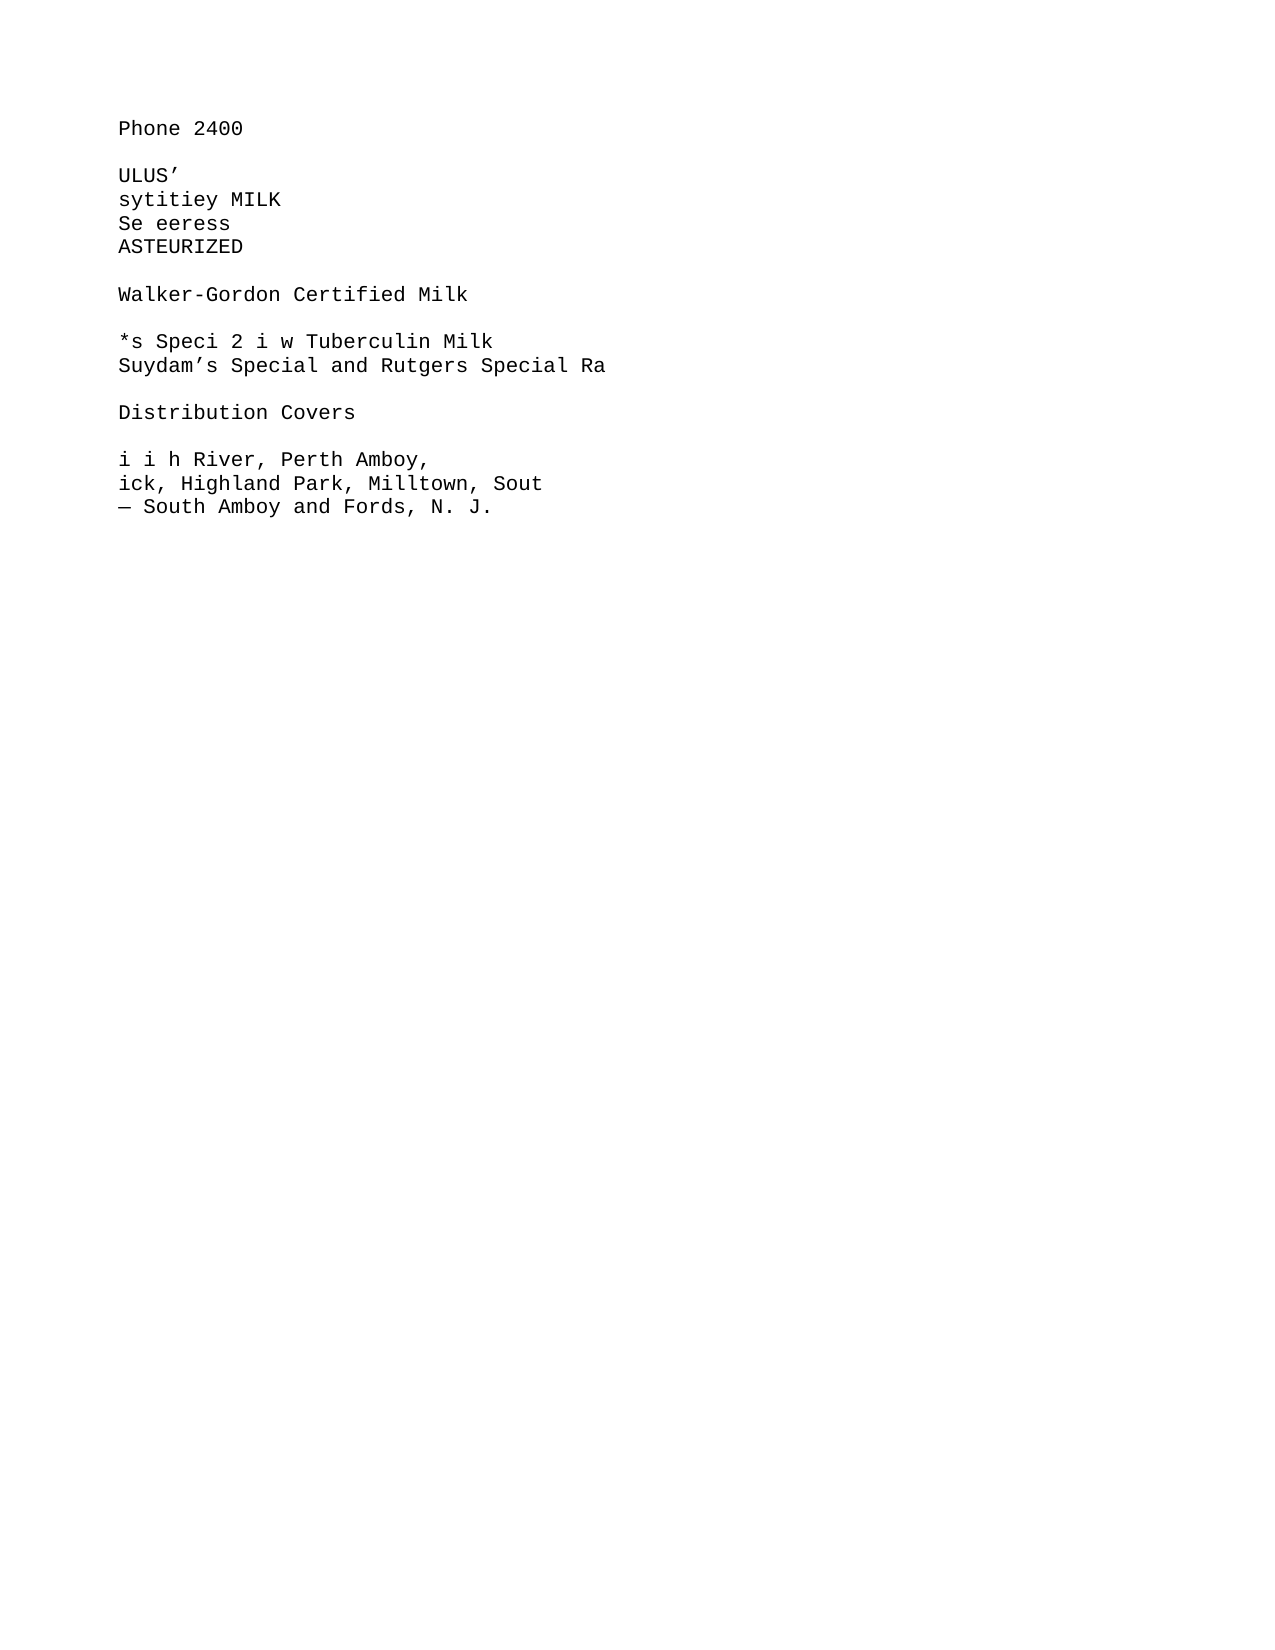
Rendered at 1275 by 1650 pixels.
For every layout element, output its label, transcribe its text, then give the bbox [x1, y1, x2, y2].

text ASTEURIZED [118, 236, 1157, 260]
text *s Speci 2 i w Tuberculin Milk [118, 331, 1157, 354]
text i i h River, Perth Amboy, [118, 449, 1157, 473]
text Walker-Gordon Certified Milk [118, 284, 1157, 307]
text sytitiey MILK [118, 189, 1157, 213]
text Distribution Covers [118, 402, 1157, 426]
text Phone 2400 [118, 118, 1157, 142]
text ick, Highland Park, Milltown, Sout [118, 473, 1157, 496]
text Suydam’s Special and Rutgers Special Ra [118, 354, 1157, 378]
text ULUS’ [118, 165, 1157, 189]
text Se eeress [118, 213, 1157, 236]
text — South Amboy and Fords, N. J. [118, 496, 1157, 520]
